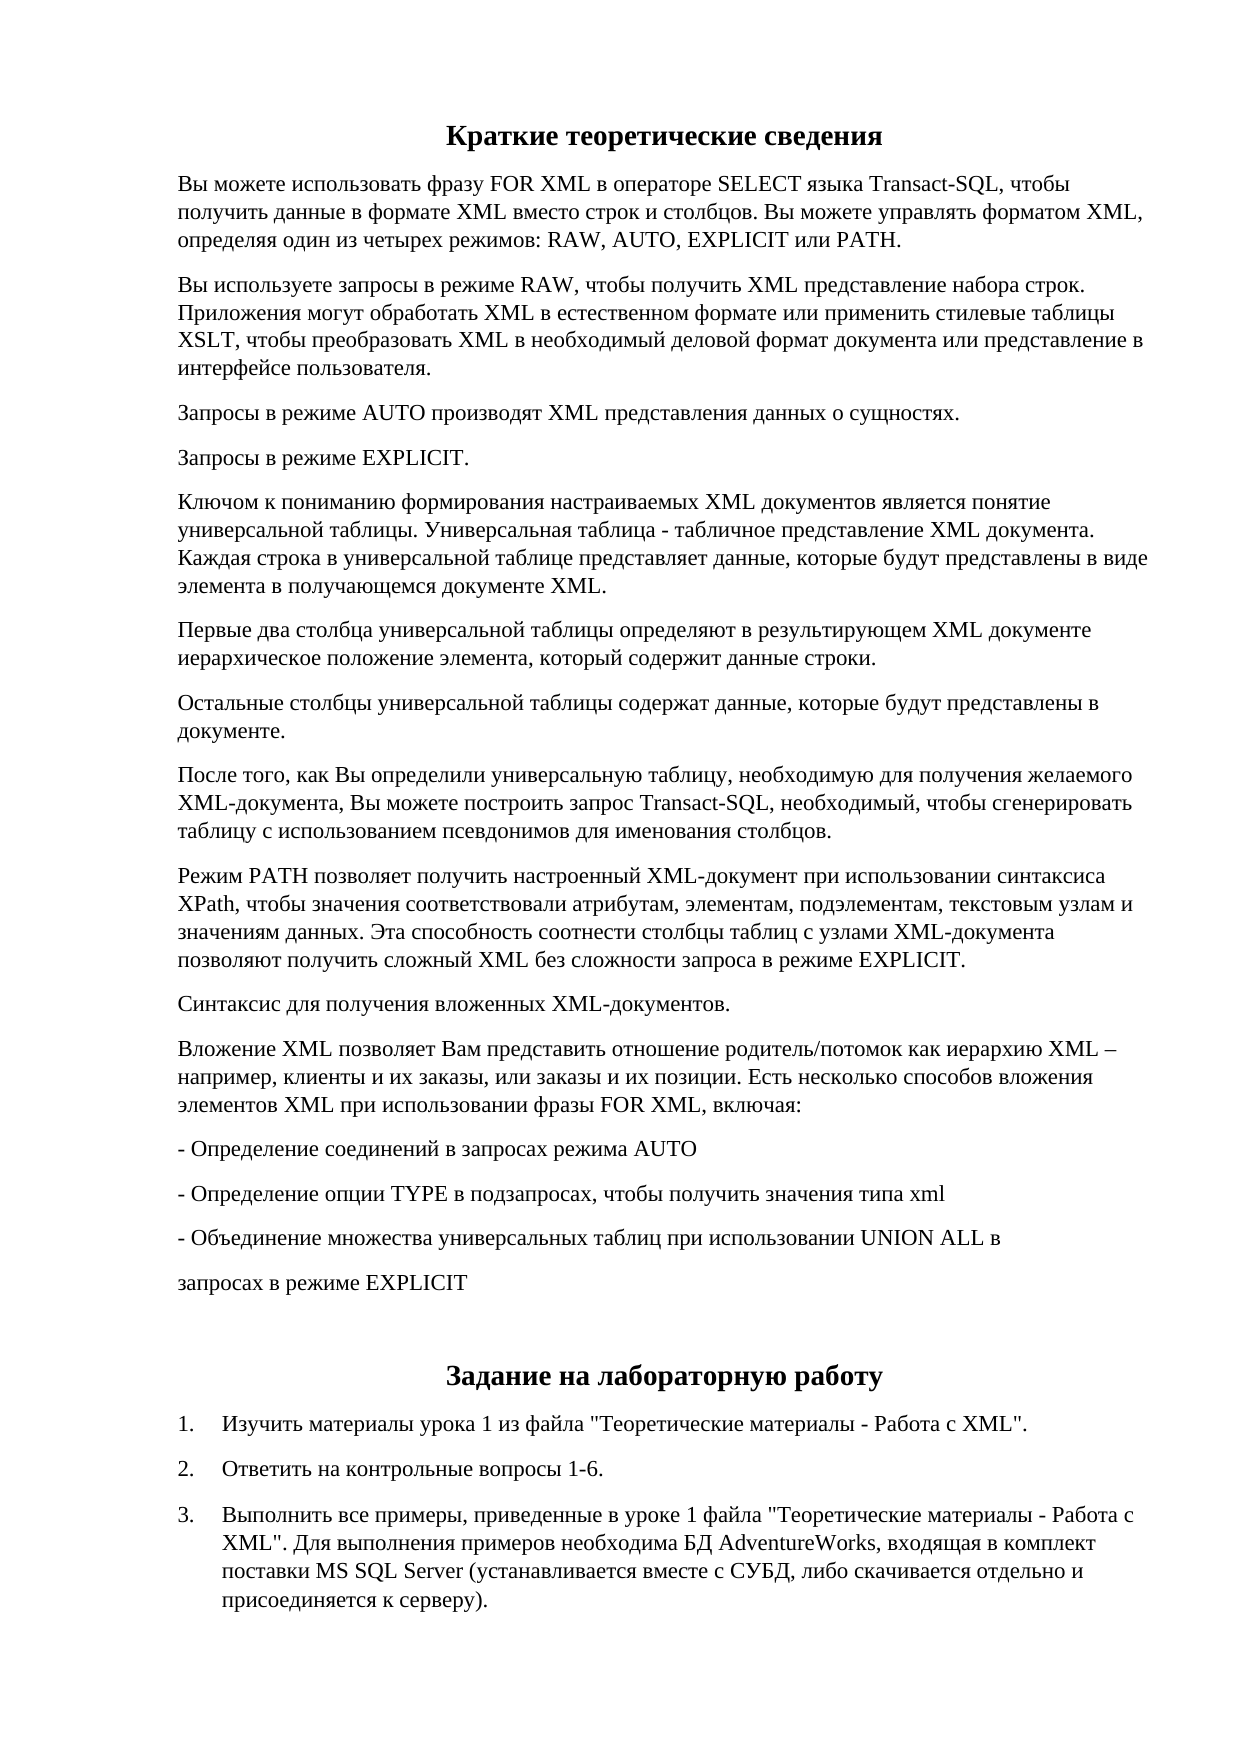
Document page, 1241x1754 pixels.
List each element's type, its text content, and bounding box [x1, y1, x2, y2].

text Краткие теоретические сведения [177, 118, 1152, 152]
text Запросы в режиме EXPLICIT. [177, 444, 1152, 470]
text Ключом к пониманию формирования настраиваемых XML документов является понятие универсальной таблицы. Универсальная таблица - табличное представление XML документа. Каждая строка в универсальной таблице представляет данные, которые будут представлены в виде элемента в получающемся документе XML. [177, 488, 1152, 598]
text Вы используете запросы в режиме RAW, чтобы получить XML представление набора строк. Приложения могут обработать XML в естественном формате или применить стилевые таблицы XSLT, чтобы преобразовать XML в необходимый деловой формат документа или представление в интерфейсе пользователя. [177, 271, 1152, 381]
text Вы можете использовать фразу FOR XML в операторе SELECT языка Transact-SQL, чтобы получить данные в формате XML вместо строк и столбцов. Вы можете управлять форматом XML, определяя один из четырех режимов: RAW, AUTO, EXPLICIT или PATH. [177, 170, 1152, 252]
text - Объединение множества универсальных таблиц при использовании UNION ALL в [177, 1224, 1152, 1251]
text Задание на лабораторную работу [177, 1358, 1152, 1392]
text Вложение XML позволяет Вам представить отношение родитель/потомок как иерархию XML – например, клиенты и их заказы, или заказы и их позиции. Есть несколько способов вложения элементов XML при использовании фразы FOR XML, включая: [177, 1035, 1152, 1117]
list Выполнить все примеры, приведенные в уроке 1 файла "Теоретические материалы - Работа с XML". Для выполнения примеров необходима БД AdventureWorks, входящая в комплект поставки MS SQL Server (устанавливается вместе с СУБД, либо скачивается отдельно и присоединяется к серверу). [177, 1501, 1152, 1612]
text После того, как Вы определили универсальную таблицу, необходимую для получения желаемого XML-документа, Вы можете построить запрос Transact-SQL, необходимый, чтобы сгенерировать таблицу с использованием псевдонимов для именования столбцов. [177, 762, 1152, 844]
text Остальные столбцы универсальной таблицы содержат данные, которые будут представлены в документе. [177, 689, 1152, 743]
list Ответить на контрольные вопросы 1-6. [177, 1456, 1152, 1482]
text Первые два столбца универсальной таблицы определяют в результирующем XML документе иерархическое положение элемента, который содержит данные строки. [177, 617, 1152, 671]
text - Определение соединений в запросах режима AUTO [177, 1135, 1152, 1162]
text - Определение опции TYPE в подзапросах, чтобы получить значения типа xml [177, 1180, 1152, 1206]
text Синтаксис для получения вложенных XML-документов. [177, 990, 1152, 1017]
list Изучить материалы урока 1 из файла "Теоретические материалы - Работа с XML". [177, 1410, 1152, 1437]
text запросах в режиме EXPLICIT [177, 1269, 1152, 1295]
text Запросы в режиме AUTO производят XML представления данных о сущностях. [177, 399, 1152, 425]
text Режим PATH позволяет получить настроенный XML-документ при использовании синтаксиса XPath, чтобы значения соответствовали атрибутам, элементам, подэлементам, текстовым узлам и значениям данных. Эта способность соотнести столбцы таблиц с узлами XML-документа позволяют получить сложный XML без сложности запроса в режиме EXPLICIT. [177, 862, 1152, 972]
